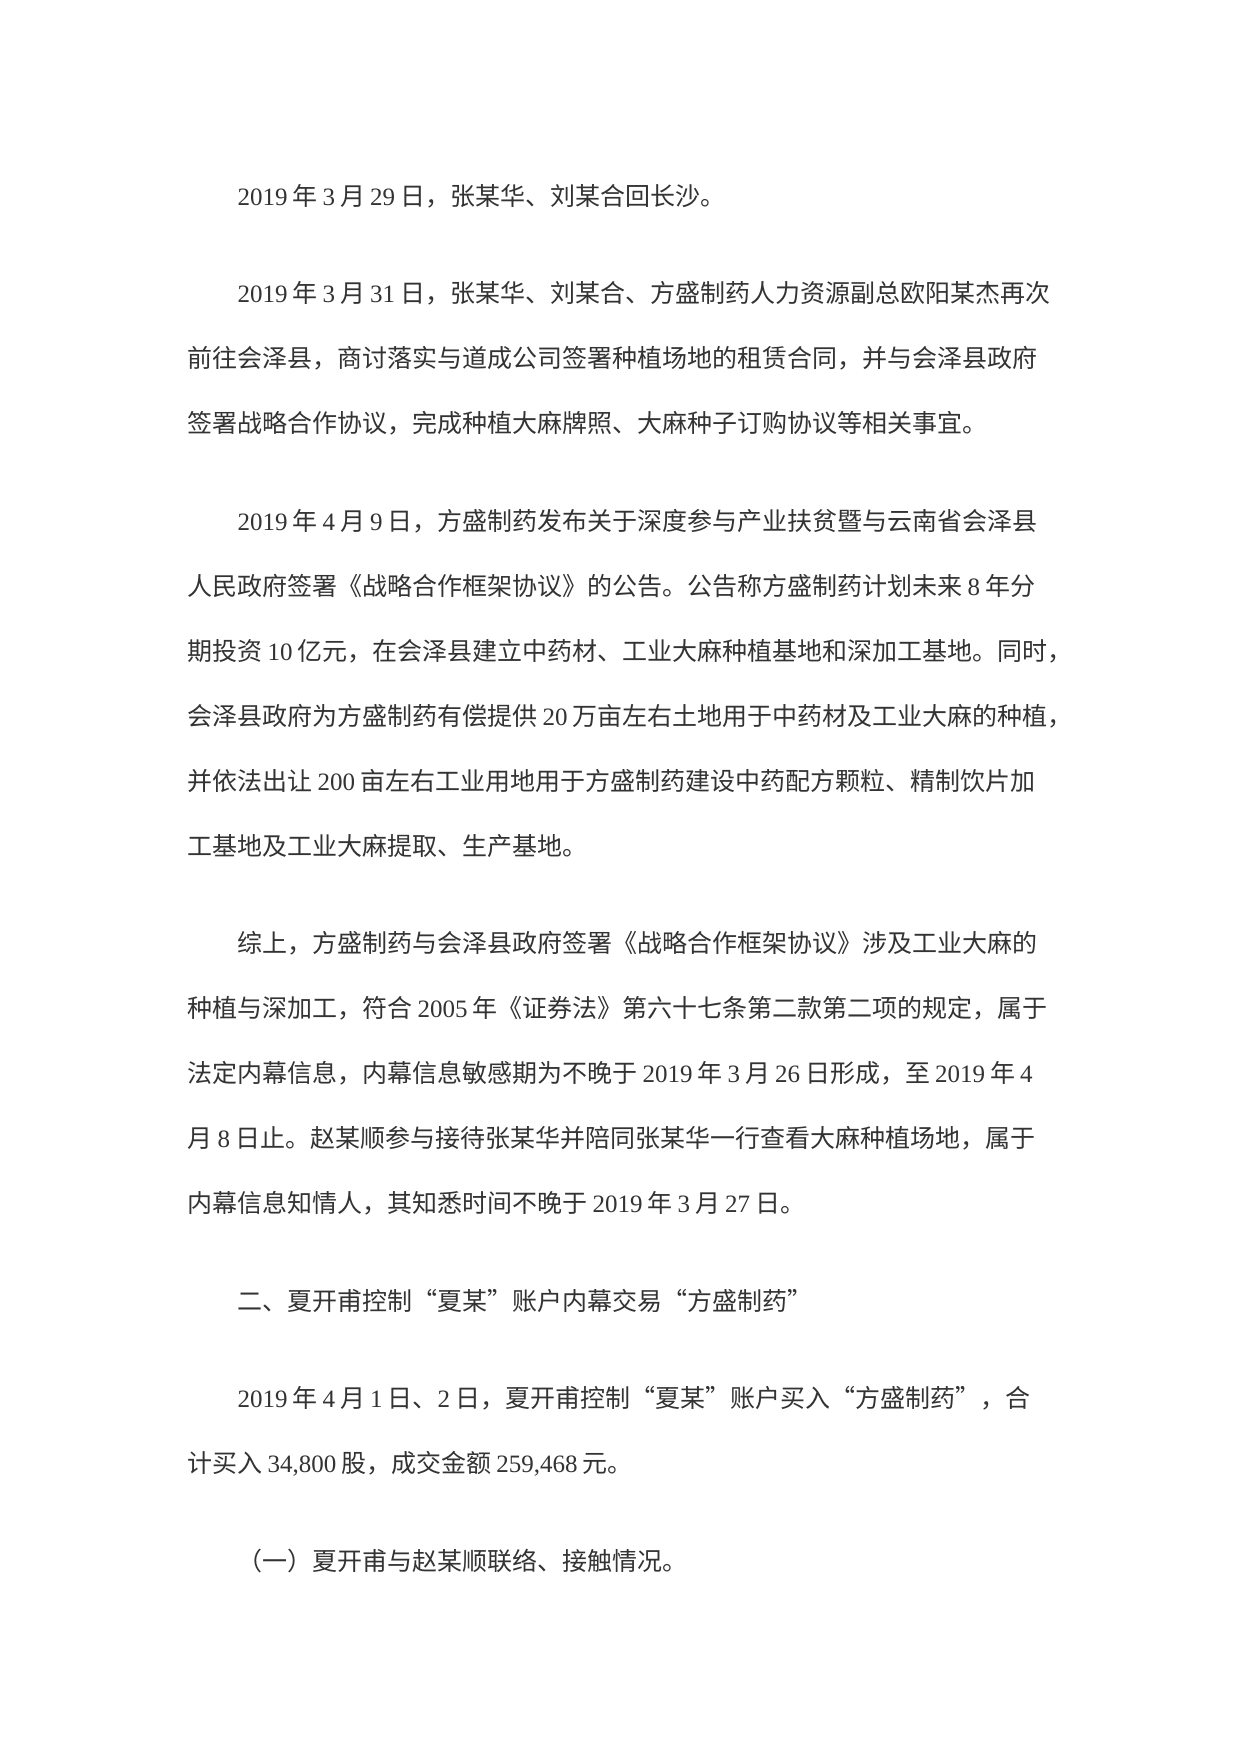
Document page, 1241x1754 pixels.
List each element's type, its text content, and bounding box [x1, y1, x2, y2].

text 2019年3月29日，张某华、刘某合回长沙。 [187, 162, 1053, 227]
text （一）夏开甫与赵某顺联络、接触情况。 [187, 1527, 1053, 1592]
text 2019年4月9日，方盛制药发布关于深度参与产业扶贫暨与云南省会泽县人民政府签署《战略合作框架协议》的公告。公告称方盛制药计划未来8年分期投资10亿元，在会泽县建立中药材、工业大麻种植基地和深加工基地。同时，会泽县政府为方盛制药有偿提供20万亩左右土地用于中药材及工业大麻的种植，并依法出让200亩左右工业用地用于方盛制药建设中药配方颗粒、精制饮片加工基地及工业大麻提取、生产基地。 [187, 487, 1053, 877]
text 综上，方盛制药与会泽县政府签署《战略合作框架协议》涉及工业大麻的种植与深加工，符合2005年《证券法》第六十七条第二款第二项的规定，属于法定内幕信息，内幕信息敏感期为不晚于2019年3月26日形成，至2019年4月8日止。赵某顺参与接待张某华并陪同张某华一行查看大麻种植场地，属于内幕信息知情人，其知悉时间不晚于2019年3月27日。 [187, 909, 1053, 1234]
text 二、夏开甫控制“夏某”账户内幕交易“方盛制药” [187, 1267, 1053, 1332]
text 2019年3月31日，张某华、刘某合、方盛制药人力资源副总欧阳某杰再次前往会泽县，商讨落实与道成公司签署种植场地的租赁合同，并与会泽县政府签署战略合作协议，完成种植大麻牌照、大麻种子订购协议等相关事宜。 [187, 259, 1053, 454]
text 2019年4月1日、2日，夏开甫控制“夏某”账户买入“方盛制药”，合计买入34,800股，成交金额259,468元。 [187, 1364, 1053, 1494]
